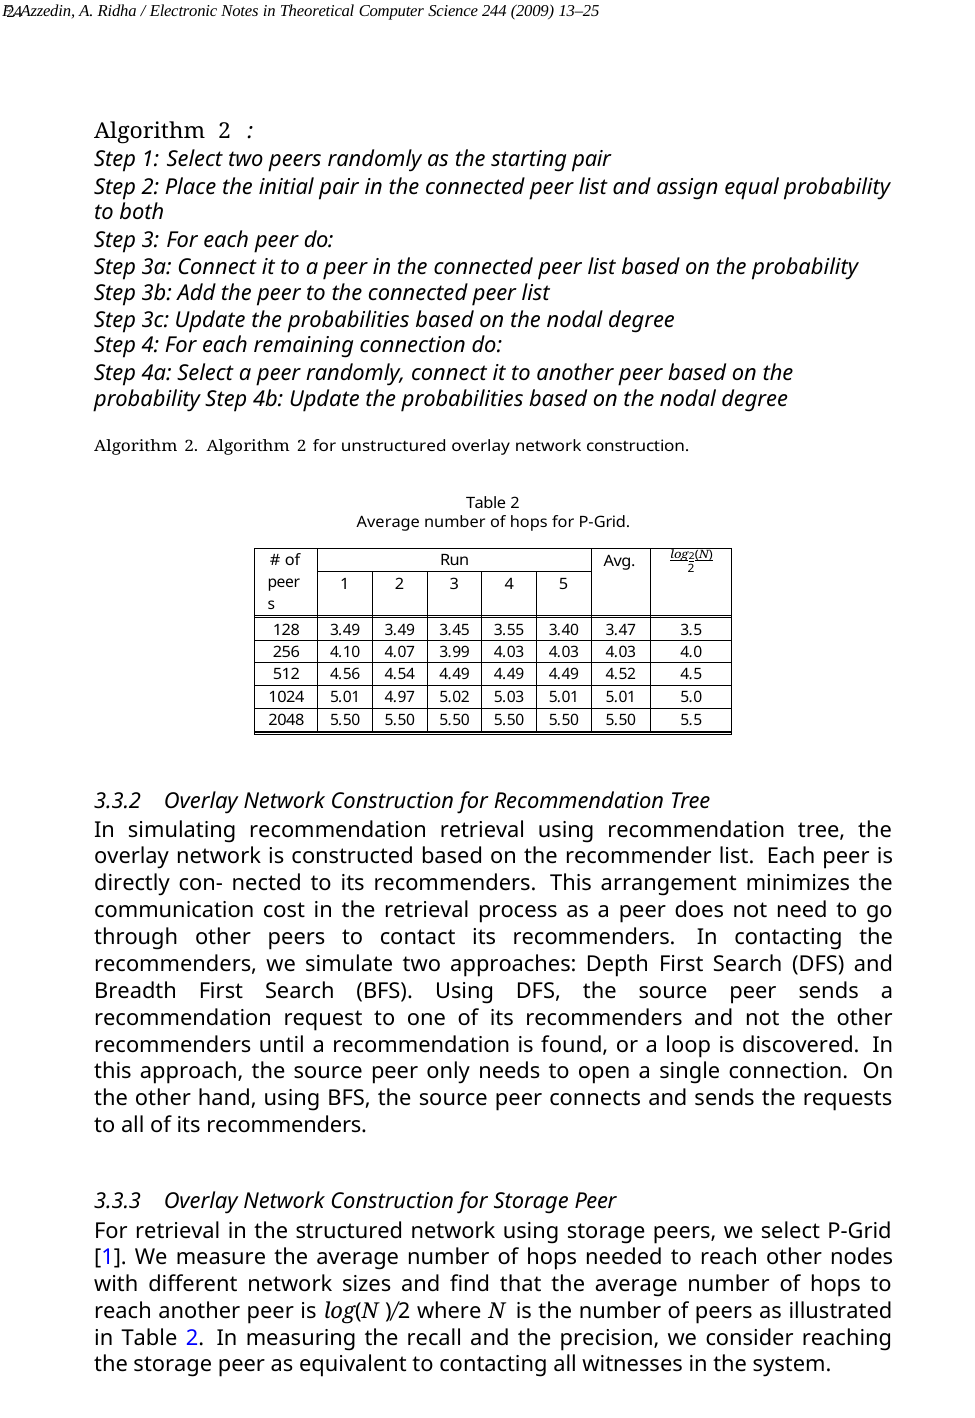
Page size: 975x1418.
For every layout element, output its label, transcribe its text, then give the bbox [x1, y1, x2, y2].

table_cell 128 [255, 618, 317, 639]
table_cell 4.03 [592, 641, 650, 662]
table_cell 4.97 [373, 686, 427, 708]
list Overlay Network Construction for Recommendation Tree [94, 784, 904, 815]
table_header Avg. [592, 549, 650, 615]
table_cell 4.5 [651, 663, 731, 685]
table_cell 4.56 [318, 663, 372, 685]
table_cell 2 [373, 572, 427, 615]
table_cell 256 [255, 641, 317, 662]
table_cell 3 [428, 572, 481, 615]
text Algorithm 2. Algorithm 2 for unstructured overlay network construction. [94, 435, 904, 456]
table_cell 5.01 [318, 686, 372, 708]
table_header # of peers [255, 549, 317, 615]
table_cell 3.45 [428, 618, 481, 639]
text Step 3c: Update the probabilities based on the nodal degree Step 4: For each remaining connection do: [94, 307, 690, 359]
text Step 3a: Connect it to a peer in the connected peer list based on the probability Step 3b: Add the peer to the connected peer list [94, 254, 886, 306]
table_cell 4.49 [428, 663, 481, 685]
table_cell 3.55 [482, 618, 536, 639]
table_cell 5.02 [428, 686, 481, 708]
table_cell 512 [255, 663, 317, 685]
text For retrieval in the structured network using storage peers, we select P-Grid [1]. We measure the average number of hops needed to reach other nodes with different network sizes and find that the average number of hops to reach another peer is log(N )/2 where N is the number of peers as illustrated in Table 2. In measuring the recall and the precision, we consider reaching the storage peer as equivalent to contacting all witnesses in the system. [94, 1217, 893, 1378]
list Overlay Network Construction for Storage Peer [94, 1184, 904, 1215]
text In simulating recommendation retrieval using recommendation tree, the overlay network is constructed based on the recommender list. Each peer is directly con- nected to its recommenders. This arrangement minimizes the communication cost in the retrieval process as a peer does not need to go through other peers to contact its recommenders. In contacting the recommenders, we simulate two approaches: Depth First Search (DFS) and Breadth First Search (BFS). Using DFS, the source peer sends a recommendation request to one of its recommenders and not the other recommenders until a recommendation is found, or a loop is discovered. In this approach, the source peer only needs to open a single connection. On the other hand, using BFS, the source peer connects and sends the requests to all of its recommenders. [94, 817, 893, 1139]
text Algorithm 2 : [94, 115, 904, 144]
table_cell 5.01 [592, 686, 650, 708]
table_cell 4.03 [537, 641, 591, 662]
table_cell 4.49 [482, 663, 536, 685]
table_cell 5.50 [428, 709, 481, 731]
table_cell 4.54 [373, 663, 427, 685]
table_cell 3.47 [592, 618, 650, 639]
table_cell 5.01 [537, 686, 591, 708]
table_cell 5.50 [592, 709, 650, 731]
table_header log2(N) 2 [651, 549, 731, 615]
table_cell 5.5 [651, 709, 731, 731]
table_cell 5.50 [373, 709, 427, 731]
table_cell 5.50 [537, 709, 591, 731]
table_cell 3.49 [318, 618, 372, 639]
text Table 2 [82, 494, 904, 513]
table_cell 5 [537, 572, 591, 615]
table_cell 3.99 [428, 641, 481, 662]
text Step 1: Select two peers randomly as the starting pair [94, 144, 904, 172]
text Average number of hops for P-Grid. [82, 513, 904, 531]
text Step 2: Place the initial pair in the connected peer list and assign equal probability to both [94, 173, 902, 226]
table_cell 4.52 [592, 663, 650, 685]
table_header Run [318, 549, 591, 571]
table_cell 1024 [255, 686, 317, 708]
table_cell 5.0 [651, 686, 731, 708]
table_cell 4.03 [482, 641, 536, 662]
table_cell 4 [482, 572, 536, 615]
text Step 3: For each peer do: [94, 226, 904, 253]
table_cell 5.50 [482, 709, 536, 731]
table_cell 4.49 [537, 663, 591, 685]
table_cell 3.49 [373, 618, 427, 639]
table_cell 4.10 [318, 641, 372, 662]
table_cell 5.50 [318, 709, 372, 731]
table_cell 4.0 [651, 641, 731, 662]
table_cell 5.03 [482, 686, 536, 708]
table_cell 3.5 [651, 618, 731, 639]
table_cell 2048 [255, 709, 317, 731]
table_cell 3.40 [537, 618, 591, 639]
table_cell 4.07 [373, 641, 427, 662]
text Step 4a: Select a peer randomly, connect it to another peer based on the probability Step 4b: Update the probabilities based on the nodal degree [94, 359, 904, 413]
table_cell 1 [318, 572, 372, 615]
